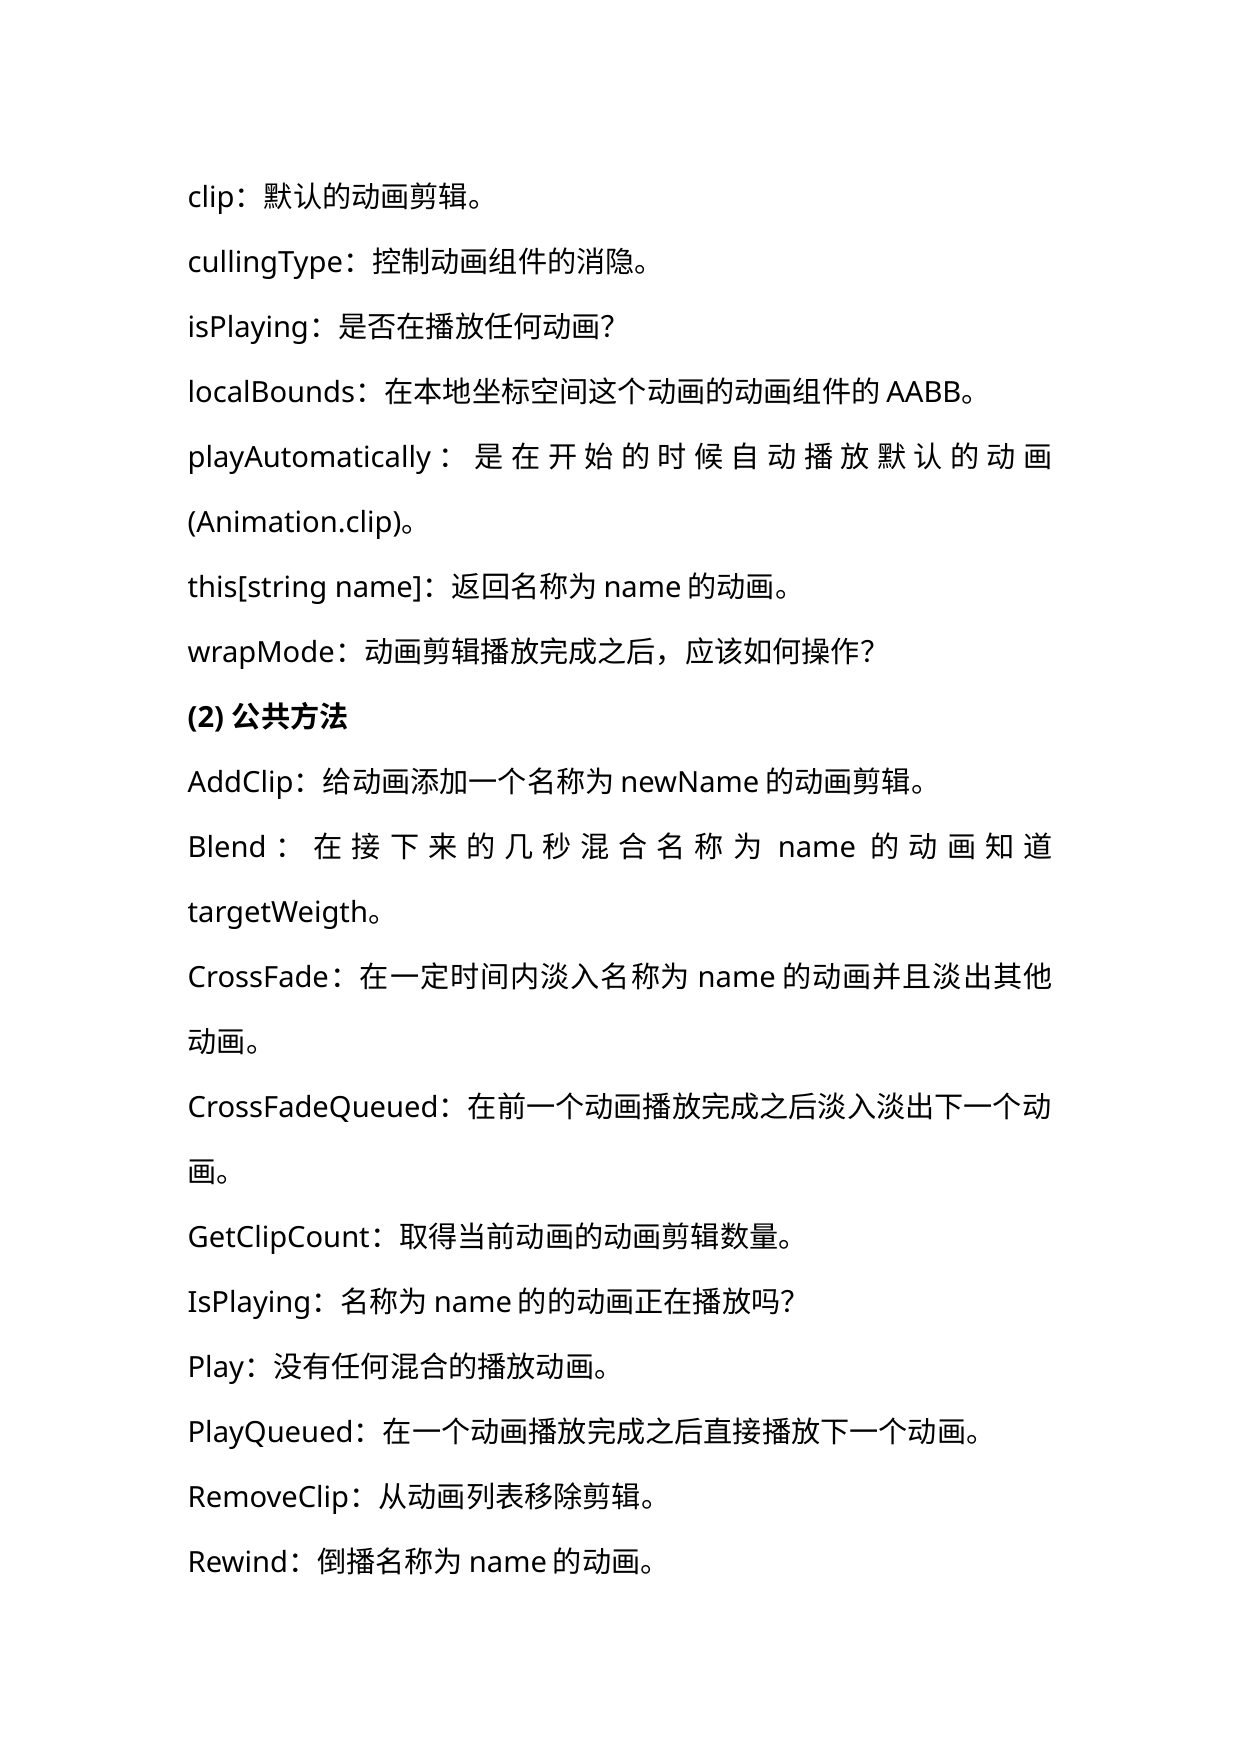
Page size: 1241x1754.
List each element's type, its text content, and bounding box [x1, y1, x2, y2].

list Rewind：倒播名称为name的动画。 [187, 1527, 1053, 1592]
list this[string name]：返回名称为name的动画。 [187, 552, 1053, 617]
list playAutomatically：是在开始的时候自动播放默认的动画(Animation.clip)。 [187, 422, 1053, 552]
list IsPlaying：名称为name的的动画正在播放吗？ [187, 1267, 1053, 1332]
list Play：没有任何混合的播放动画。 [187, 1332, 1053, 1397]
list AddClip：给动画添加一个名称为newName的动画剪辑。 [187, 747, 1053, 812]
list CrossFadeQueued：在前一个动画播放完成之后淡入淡出下一个动画。 [187, 1072, 1053, 1202]
list isPlaying：是否在播放任何动画？ [187, 292, 1053, 357]
list GetClipCount：取得当前动画的动画剪辑数量。 [187, 1202, 1053, 1267]
list PlayQueued：在一个动画播放完成之后直接播放下一个动画。 [187, 1397, 1053, 1462]
list cullingType：控制动画组件的消隐。 [187, 227, 1053, 292]
list wrapMode：动画剪辑播放完成之后，应该如何操作？ [187, 617, 1053, 682]
list RemoveClip：从动画列表移除剪辑。 [187, 1462, 1053, 1527]
list CrossFade：在一定时间内淡入名称为name的动画并且淡出其他动画。 [187, 942, 1053, 1072]
list 公共方法 [187, 682, 1053, 747]
list localBounds：在本地坐标空间这个动画的动画组件的AABB。 [187, 357, 1053, 422]
list clip：默认的动画剪辑。 [187, 162, 1053, 227]
list Blend：在接下来的几秒混合名称为name的动画知道targetWeigth。 [187, 812, 1053, 942]
